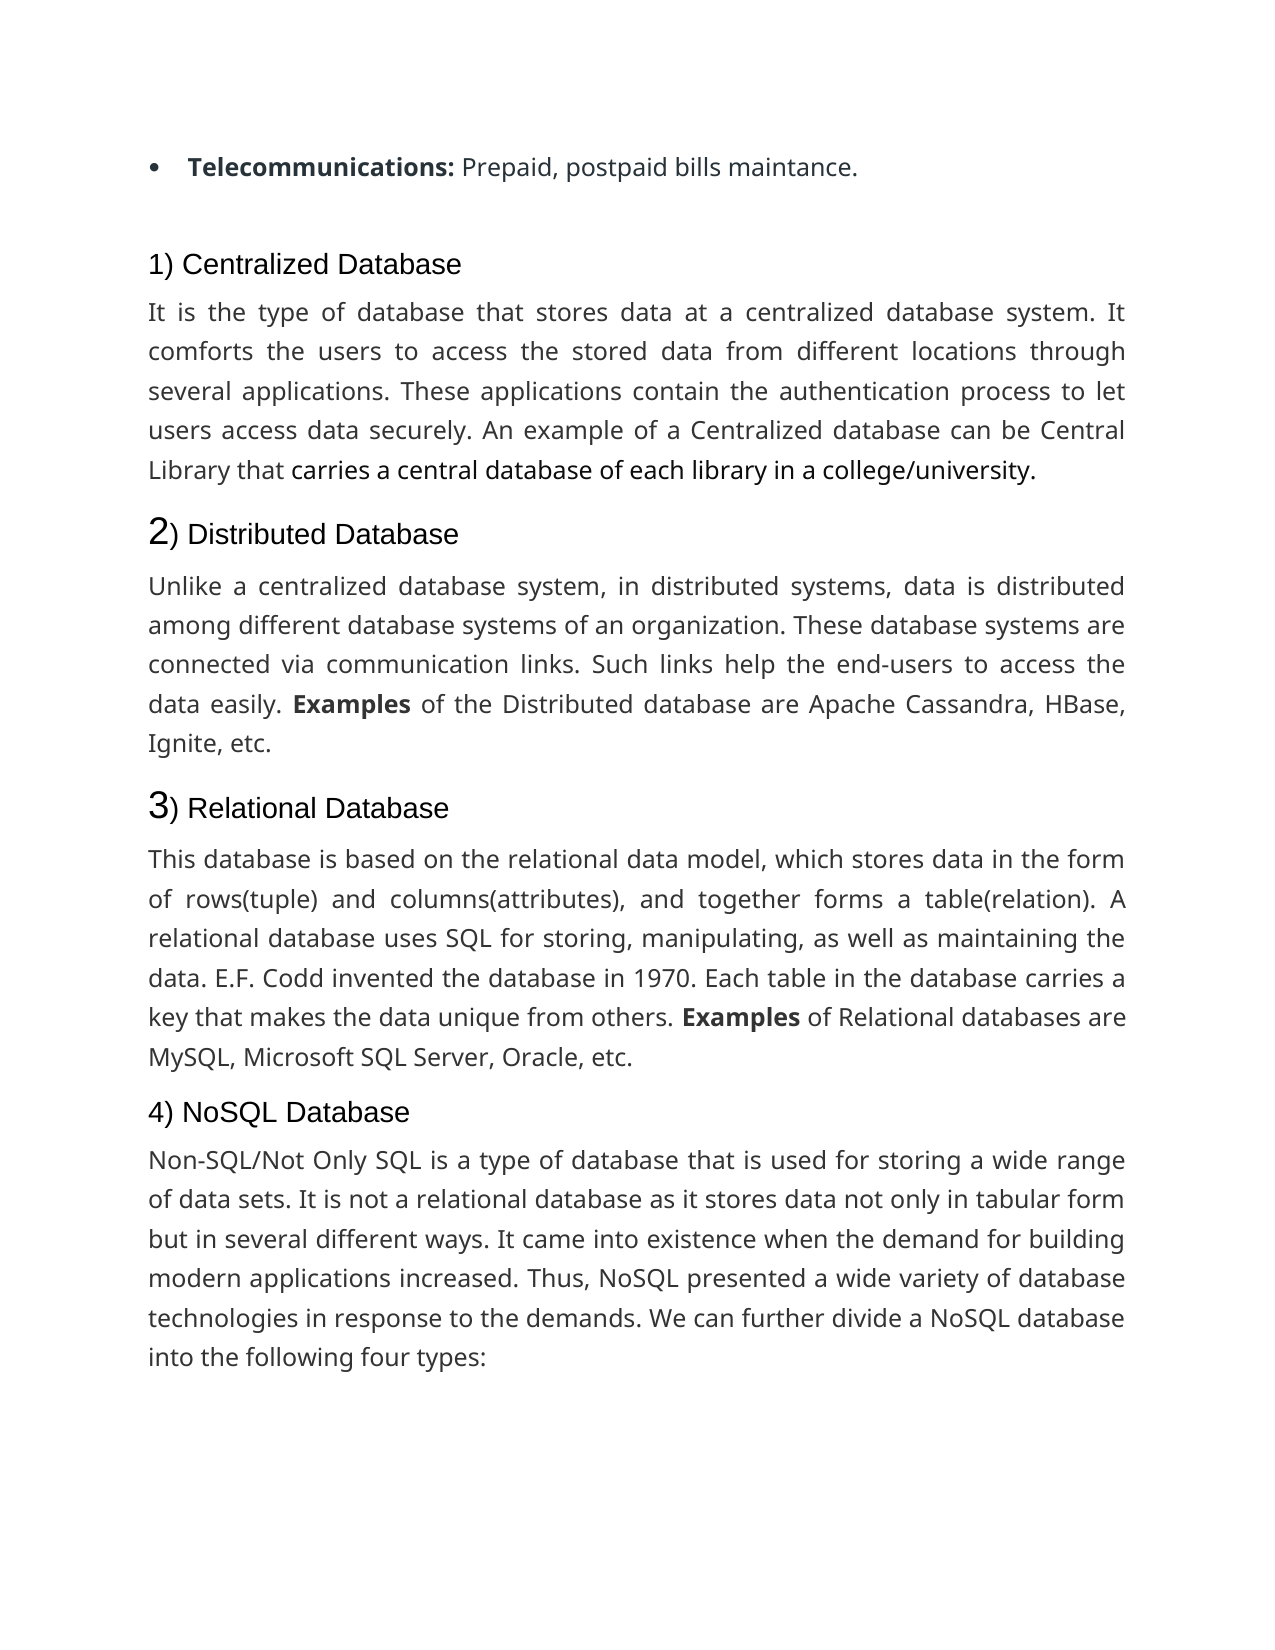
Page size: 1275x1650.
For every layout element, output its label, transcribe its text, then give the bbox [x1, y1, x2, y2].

list Telecommunications: Prepaid, postpaid bills maintance. [150, 150, 1125, 184]
subtitle 1) Centralized Database [148, 247, 1127, 281]
text It is the type of database that stores data at a centralized database system. It comforts the users to access the stored data from different locations through several applications. These applications contain the authentication process to let users access data securely. An example of a Centralized database can be Central Library that carries a central database of each library in a college/university. [148, 294, 1127, 486]
text This database is based on the relational data model, which stores data in the form of rows(tuple) and columns(attributes), and together forms a table(relation). A relational database uses SQL for storing, manipulating, as well as maintaining the data. E.F. Codd invented the database in 1970. Each table in the database carries a key that makes the data unique from others. Examples of Relational databases are MySQL, Microsoft SQL Server, Oracle, etc. [148, 842, 1127, 1073]
subtitle 2) Distributed Database [148, 508, 1127, 553]
text Unlike a centralized database system, in distributed systems, data is distributed among different database systems of an organization. These database systems are connected via communication links. Such links help the end-users to access the data easily. Examples of the Distributed database are Apache Cassandra, HBase, Ignite, etc. [148, 568, 1127, 760]
subtitle 3) Relational Database [148, 782, 1127, 827]
text Non-SQL/Not Only SQL is a type of database that is used for storing a wide range of data sets. It is not a relational database as it stores data not only in tabular form but in several different ways. It came into existence when the demand for building modern applications increased. Thus, NoSQL presented a wide variety of database technologies in response to the demands. We can further divide a NoSQL database into the following four types: [148, 1143, 1127, 1374]
subtitle 4) NoSQL Database [148, 1096, 1127, 1129]
